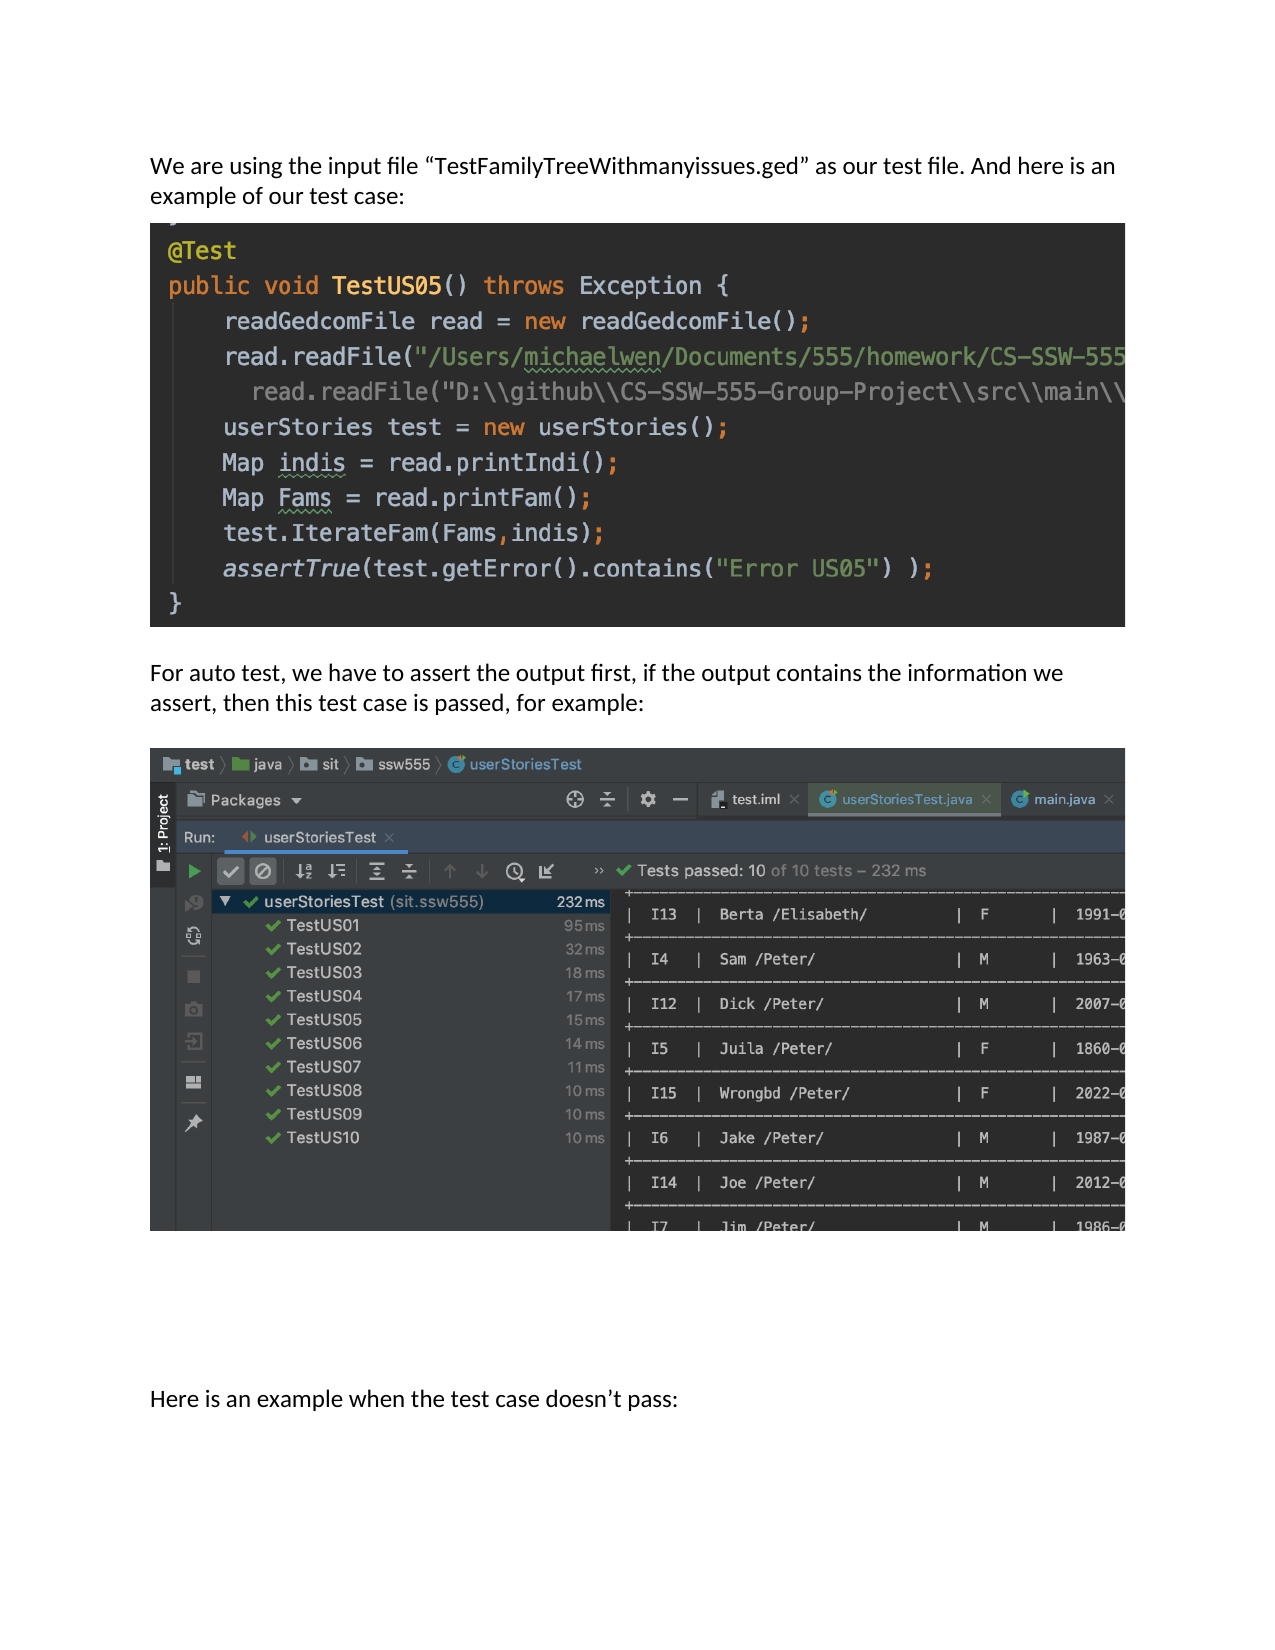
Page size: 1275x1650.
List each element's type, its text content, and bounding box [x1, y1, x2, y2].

text Here is an example when the test case doesn’t pass: [150, 1383, 1125, 1413]
picture [150, 223, 1125, 627]
text For auto test, we have to assert the output first, if the output contains the information we assert, then this test case is passed, for example: [150, 657, 1125, 718]
text We are using the input file “TestFamilyTreeWithmanyissues.ged” as our test file. And here is an example of our test case: [150, 150, 1125, 211]
picture [150, 748, 1125, 1231]
